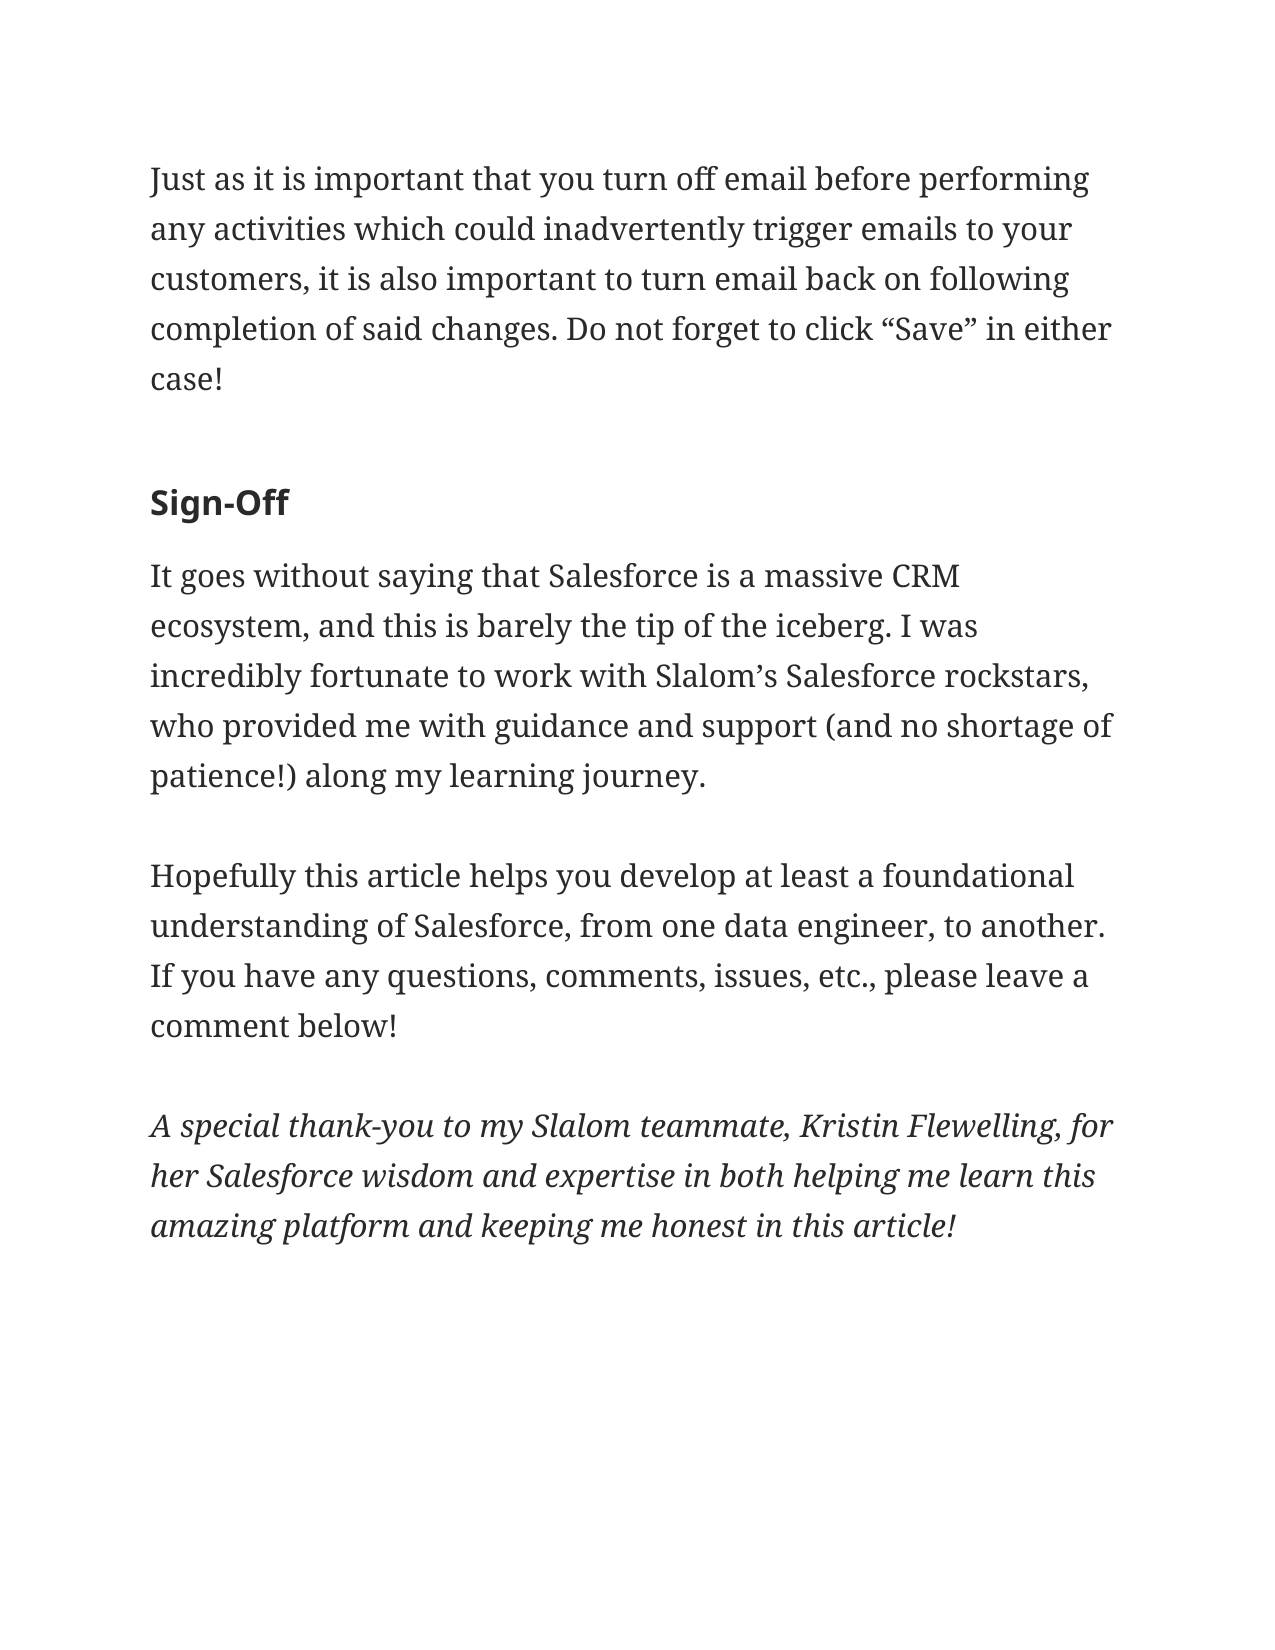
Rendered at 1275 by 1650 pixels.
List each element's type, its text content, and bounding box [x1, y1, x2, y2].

text Hopefully this article helps you develop at least a foundational understanding of Salesforce, from one data engineer, to another. If you have any questions, comments, issues, etc., please leave a comment below! [150, 847, 1125, 1047]
text Just as it is important that you turn off email before performing any activities which could inadvertently trigger emails to your customers, it is also important to turn email back on following completion of said changes. Do not forget to click “Save” in either case! [150, 150, 1125, 400]
text Sign-Off [150, 478, 1125, 525]
text It goes without saying that Salesforce is a massive CRM ecosystem, and this is barely the tip of the iceberg. I was incredibly fortunate to work with Slalom’s Salesforce rockstars, who provided me with guidance and support (and no shortage of patience!) along my learning journey. [150, 547, 1125, 797]
text A special thank-you to my Slalom teammate, Kristin Flewelling, for her Salesforce wisdom and expertise in both helping me learn this amazing platform and keeping me honest in this article! [150, 1097, 1125, 1247]
